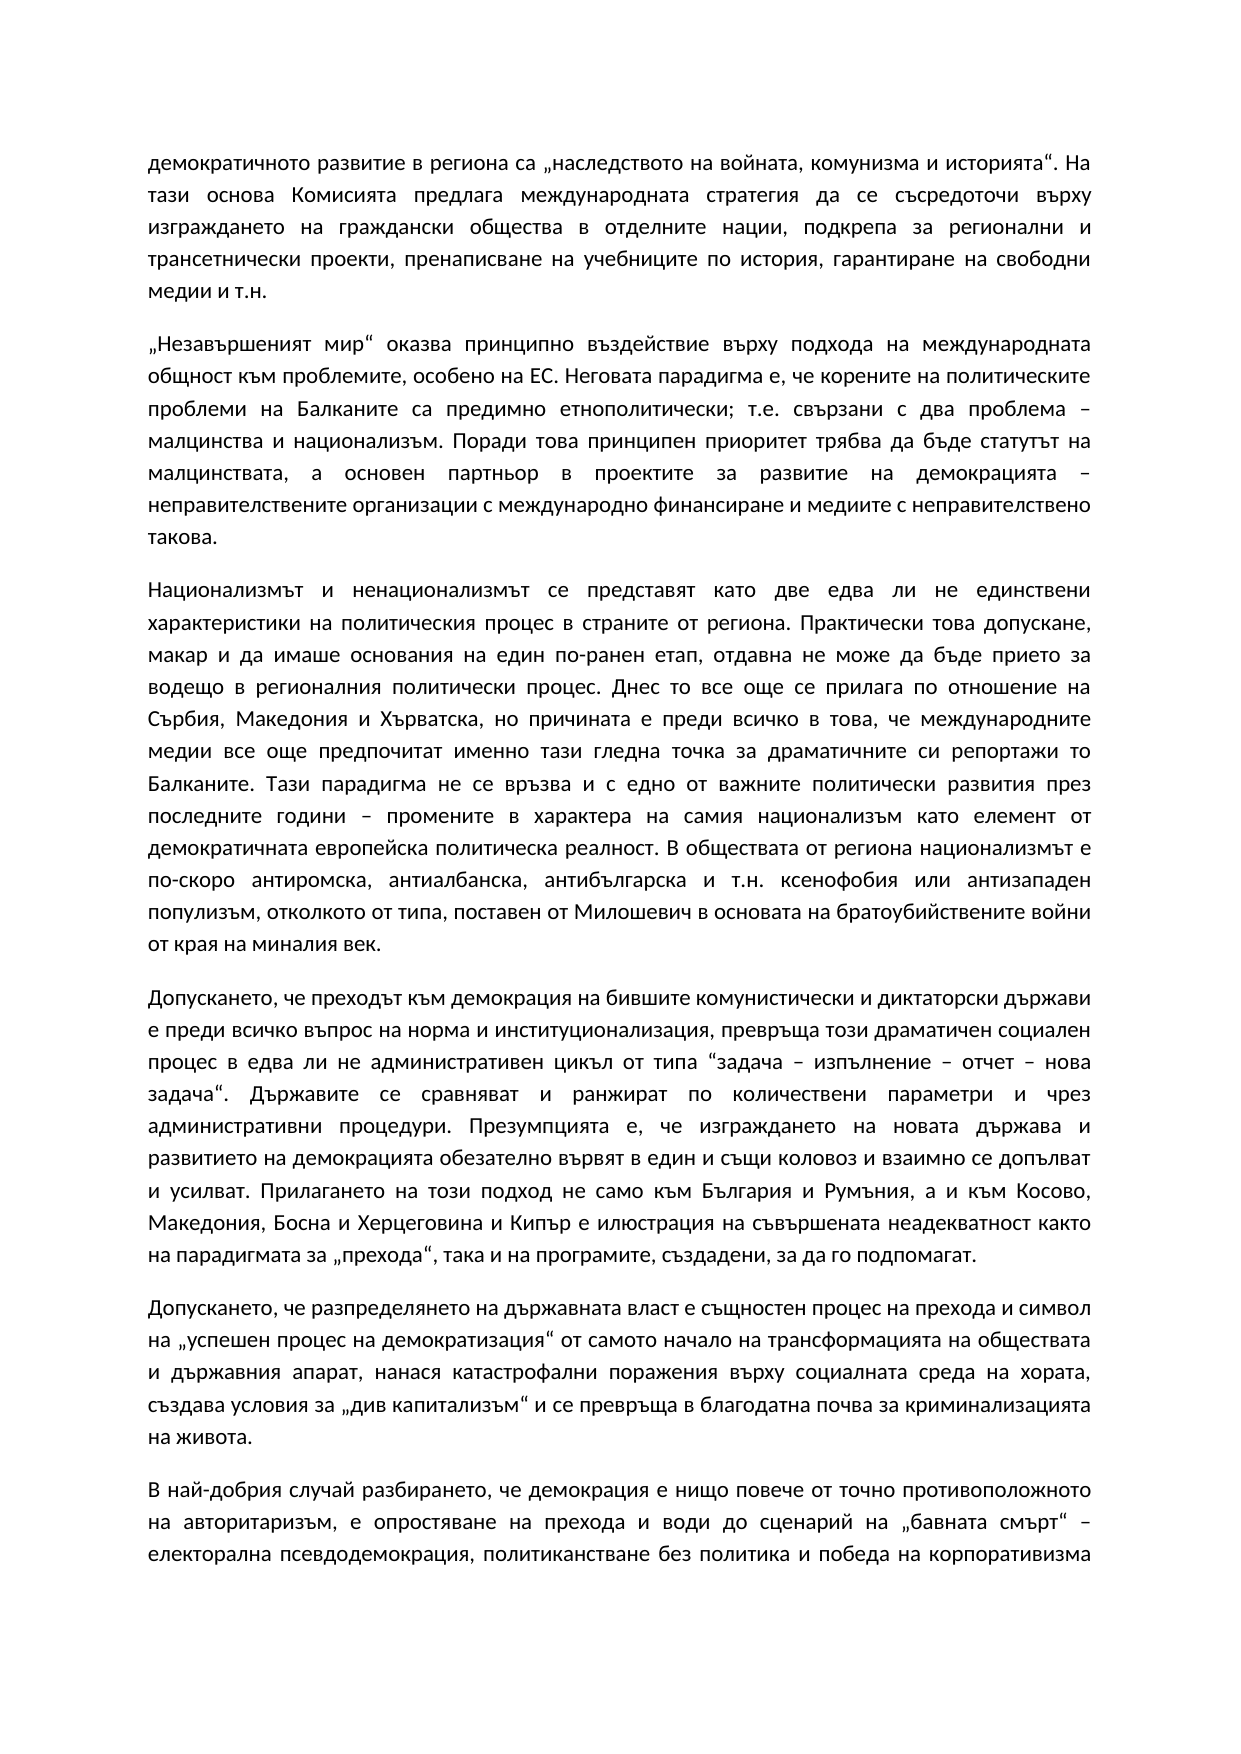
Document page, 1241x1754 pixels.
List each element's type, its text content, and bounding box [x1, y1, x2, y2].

text Национализмът и ненационализмът се представят като две едва ли не единствени характеристики на политическия процес в страните от региона. Практически това допускане, макар и да имаше основания на един по-ранен етап, отдавна не може да бъде прието за водещо в регионалния политически процес. Днес то все още се прилага по отношение на Сърбия, Македония и Хърватска, но причината е преди всичко в това, че международните медии все още предпочитат именно тази гледна точка за драматичните си репортажи то Балканите. Тази парадигма не се връзва и с едно от важните политически развития през последните години – промените в характера на самия национализъм като елемент от демократичната европейска политическа реалност. В обществата от региона национализмът е по-скоро антиромска, антиалбанска, антибългарска и т.н. ксенофобия или антизападен популизъм, отколкото от типа, поставен от Милошевич в основата на братоубийствените войни от края на миналия век. [148, 576, 1093, 958]
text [148, 148, 1093, 304]
text Допускането, че преходът към демокрация на бившите комунистически и диктаторски държави е преди всичко въпрос на норма и институционализация, превръща този драматичен социален процес в едва ли не административен цикъл от типа “задача – изпълнение – отчет – нова задача“. Държавите се сравняват и ранжират по количествени параметри и чрез административни процедури. Презумпцията е, че изграждането на новата държава и развитието на демокрацията обезателно вървят в един и същи коловоз и взаимно се допълват и усилват. Прилагането на този подход не само към България и Румъния, а и към Косово, Македония, Босна и Херцеговина и Кипър е илюстрация на съвършената неадекватност както на парадигмата за „прехода“, така и на програмите, създадени, за да го подпомагат. [148, 983, 1093, 1268]
text „Незавършеният мир“ оказва принципно въздействие върху подхода на международната общност към проблемите, особено на ЕС. Неговата парадигма е, че корените на политическите проблеми на Балканите са предимно етнополитически; т.е. свързани с два проблема – малцинства и национализъм. Поради това принципен приоритет трябва да бъде статутът на малцинствата, а основен партньор в проектите за развитие на демокрацията – неправителствените организации с международно финансиране и медиите с неправителствено такова. [148, 329, 1093, 551]
text Допускането, че разпределянето на държавната власт е същностен процес на прехода и символ на „успешен процес на демократизация“ от самото начало на трансформацията на обществата и държавния апарат, нанася катастрофални поражения върху социалната среда на хората, създава условия за „див капитализъм“ и се превръща в благодатна почва за криминализацията на живота. [148, 1293, 1093, 1450]
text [148, 1475, 1093, 1567]
